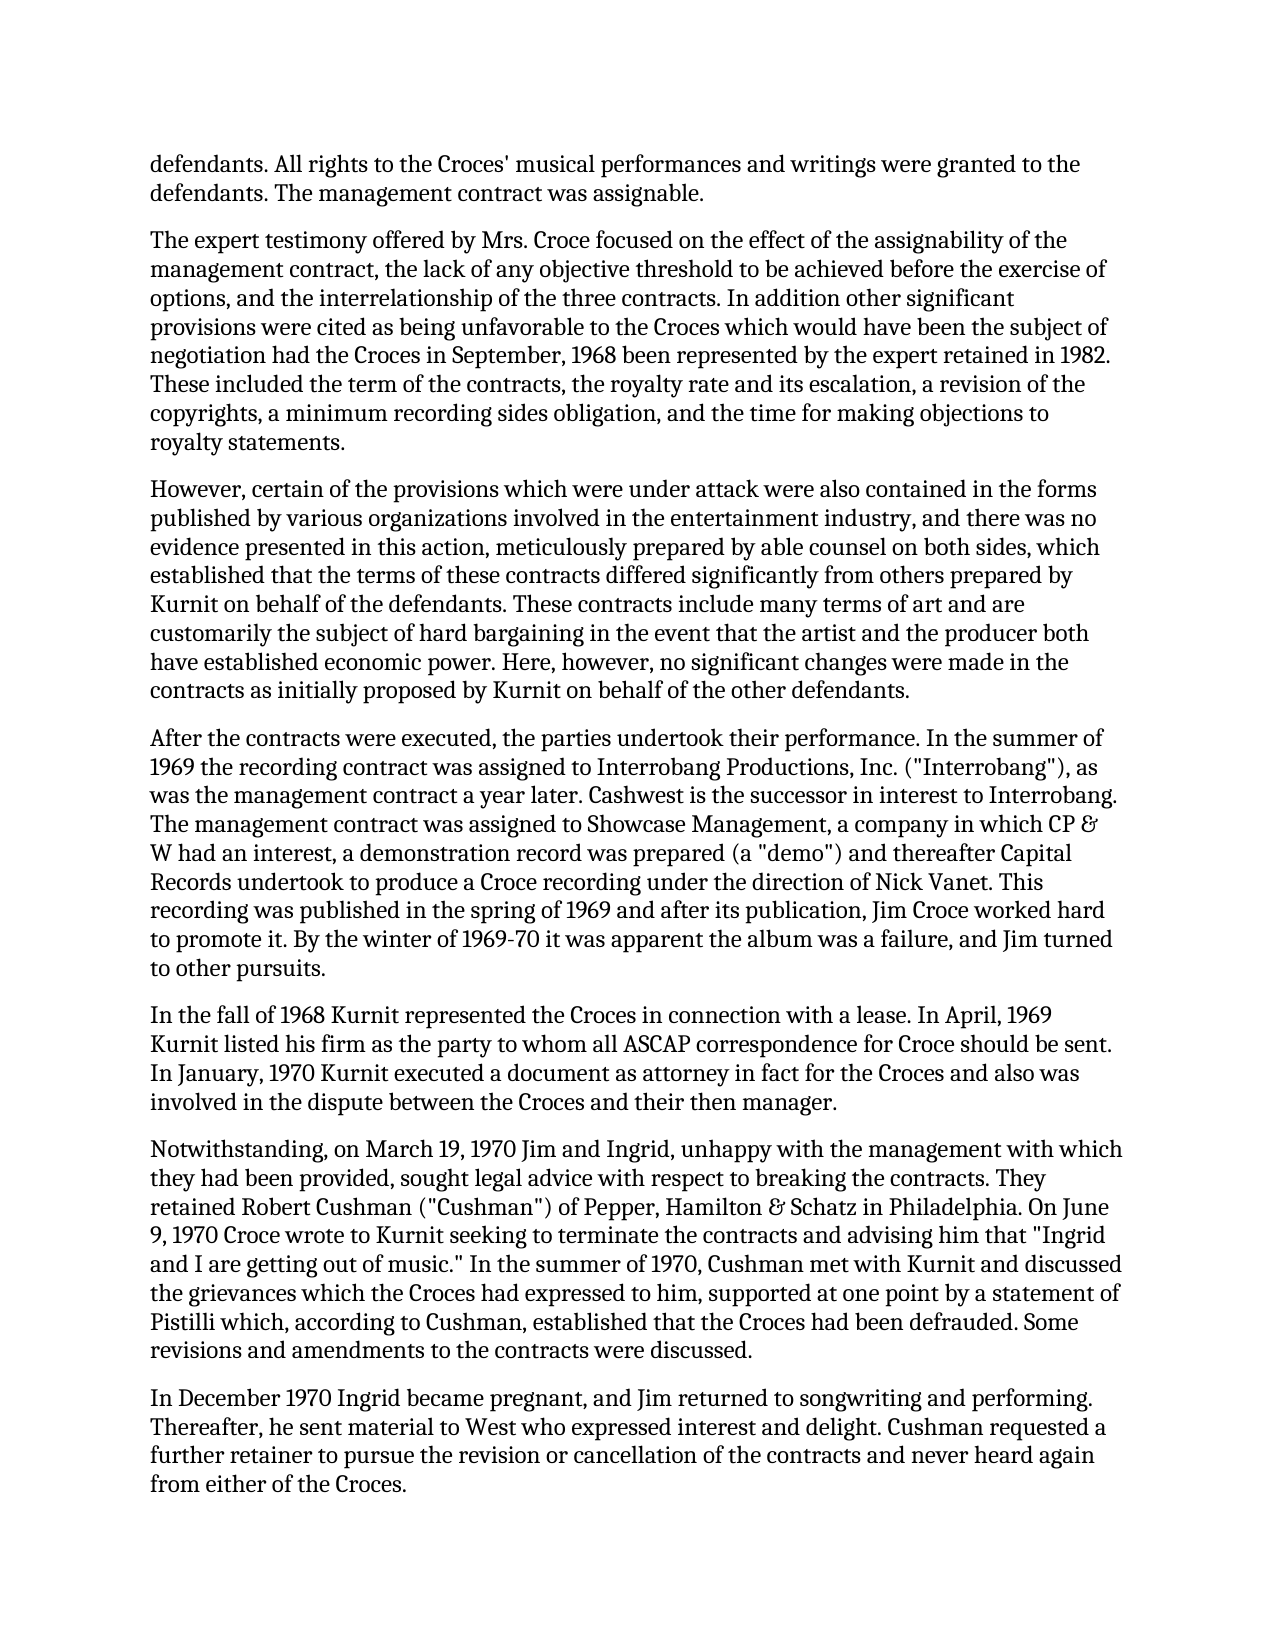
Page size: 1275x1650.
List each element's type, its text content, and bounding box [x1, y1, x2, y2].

text In December 1970 Ingrid became pregnant, and Jim returned to songwriting and performing. Thereafter, he sent material to West who expressed interest and delight. Cushman requested a further retainer to pursue the revision or cancellation of the contracts and never heard again from either of the Croces. [150, 1384, 1125, 1499]
text After the contracts were executed, the parties undertook their performance. In the summer of 1969 the recording contract was assigned to Interrobang Productions, Inc. ("Interrobang"), as was the management contract a year later. Cashwest is the successor in interest to Interrobang. The management contract was assigned to Showcase Management, a company in which CP & W had an interest, a demonstration record was prepared (a "demo") and thereafter Capital Records undertook to produce a Croce recording under the direction of Nick Vanet. This recording was published in the spring of 1969 and after its publication, Jim Croce worked hard to promote it. By the winter of 1969-70 it was apparent the album was a failure, and Jim turned to other pursuits. [150, 724, 1125, 982]
text However, certain of the provisions which were under attack were also contained in the forms published by various organizations involved in the entertainment industry, and there was no evidence presented in this action, meticulously prepared by able counsel on both sides, which established that the terms of these contracts differed significantly from others prepared by Kurnit on behalf of the defendants. These contracts include many terms of art and are customarily the subject of hard bargaining in the event that the artist and the producer both have established economic power. Here, however, no significant changes were made in the contracts as initially proposed by Kurnit on behalf of the other defendants. [150, 475, 1125, 705]
text The expert testimony offered by Mrs. Croce focused on the effect of the assignability of the management contract, the lack of any objective threshold to be achieved before the exercise of options, and the interrelationship of the three contracts. In addition other significant provisions were cited as being unfavorable to the Croces which would have been the subject of negotiation had the Croces in September, 1968 been represented by the expert retained in 1982. These included the term of the contracts, the royalty rate and its escalation, a revision of the copyrights, a minimum recording sides obligation, and the time for making objections to royalty statements. [150, 226, 1125, 456]
text Notwithstanding, on March 19, 1970 Jim and Ingrid, unhappy with the management with which they had been provided, sought legal advice with respect to breaking the contracts. They retained Robert Cushman ("Cushman") of Pepper, Hamilton & Schatz in Philadelphia. On June 9, 1970 Croce wrote to Kurnit seeking to terminate the contracts and advising him that "Ingrid and I are getting out of music." In the summer of 1970, Cushman met with Kurnit and discussed the grievances which the Croces had expressed to him, supported at one point by a statement of Pistilli which, according to Cushman, established that the Croces had been defrauded. Some revisions and amendments to the contracts were discussed. [150, 1135, 1125, 1365]
text In the fall of 1968 Kurnit represented the Croces in connection with a lease. In April, 1969 Kurnit listed his firm as the party to whom all ASCAP correspondence for Croce should be sent. In January, 1970 Kurnit executed a document as attorney in fact for the Croces and also was involved in the dispute between the Croces and their then manager. [150, 1001, 1125, 1116]
